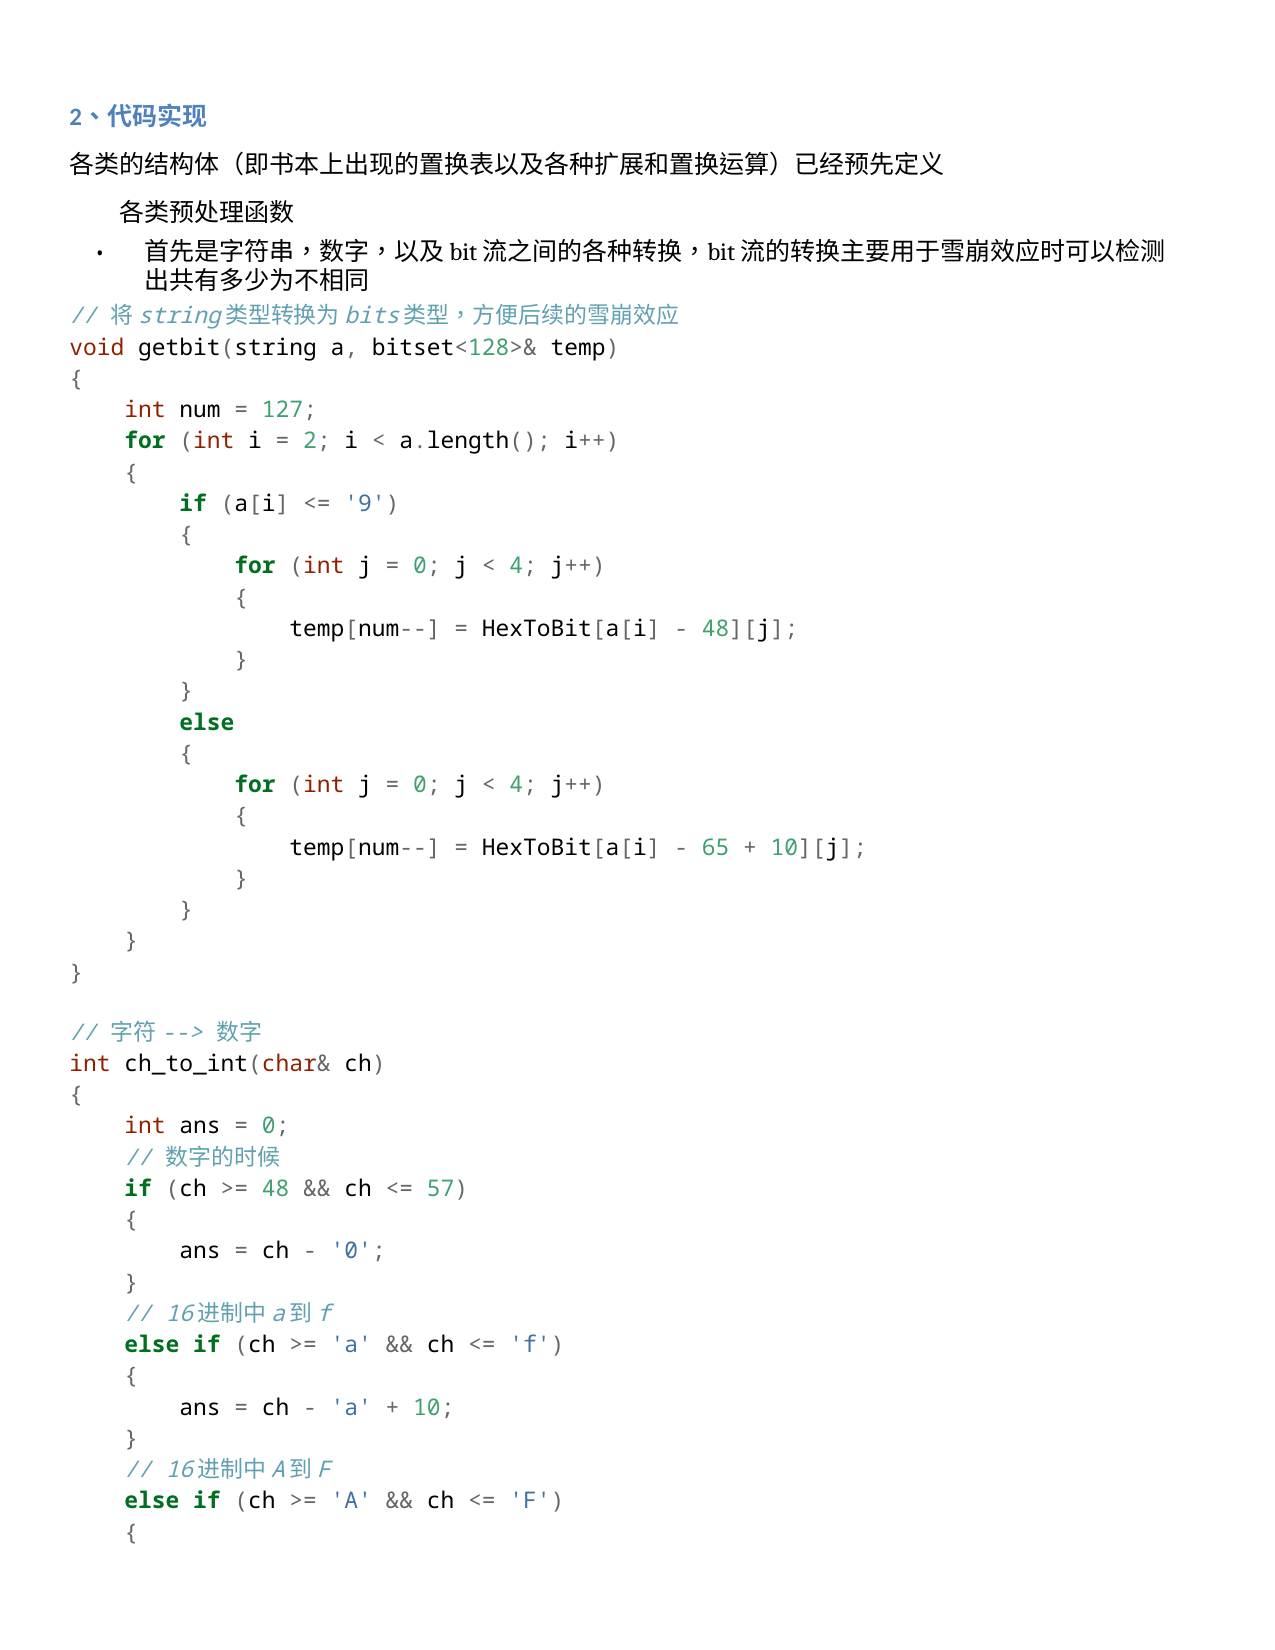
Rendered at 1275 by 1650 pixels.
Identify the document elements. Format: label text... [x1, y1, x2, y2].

list 首先是字符串，数字，以及bit流之间的各种转换，bit流的转换主要用于雪崩效应时可以检测出共有多少为不相同 [94, 238, 1176, 296]
text 各类预处理函数 [119, 199, 1126, 228]
subtitle 2、代码实现 [69, 99, 1176, 133]
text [69, 299, 1176, 1547]
text 各类的结构体（即书本上出现的置换表以及各种扩展和置换运算）已经预先定义 [69, 151, 1176, 180]
